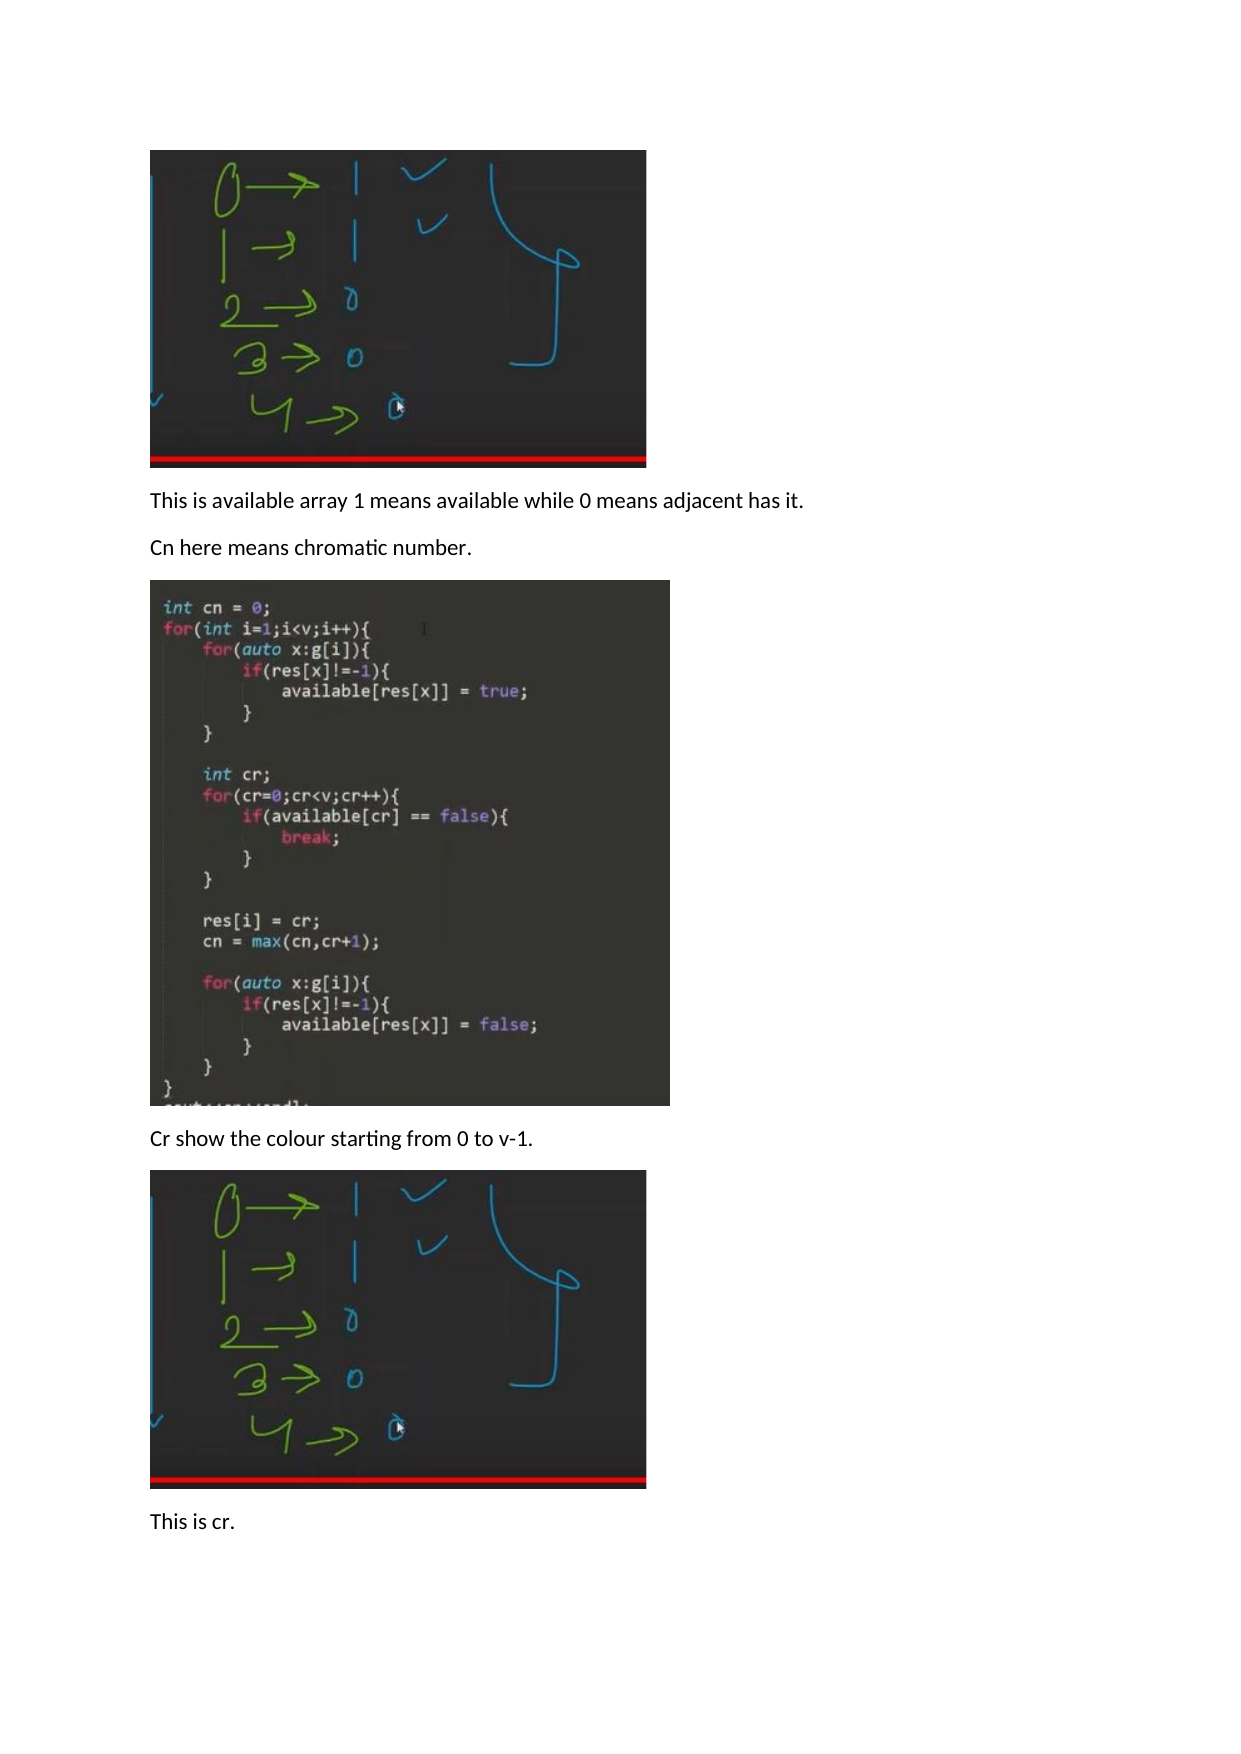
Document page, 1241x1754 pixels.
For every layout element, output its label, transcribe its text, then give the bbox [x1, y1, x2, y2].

picture [150, 580, 670, 1106]
picture [150, 1170, 647, 1489]
text Cn here means chromatic number. [150, 533, 1090, 561]
text This is cr. [150, 1507, 1090, 1535]
text Cr show the colour starting from 0 to v-1. [150, 1124, 1090, 1152]
text This is available array 1 means available while 0 means adjacent has it. [150, 486, 1090, 514]
picture [150, 150, 647, 468]
